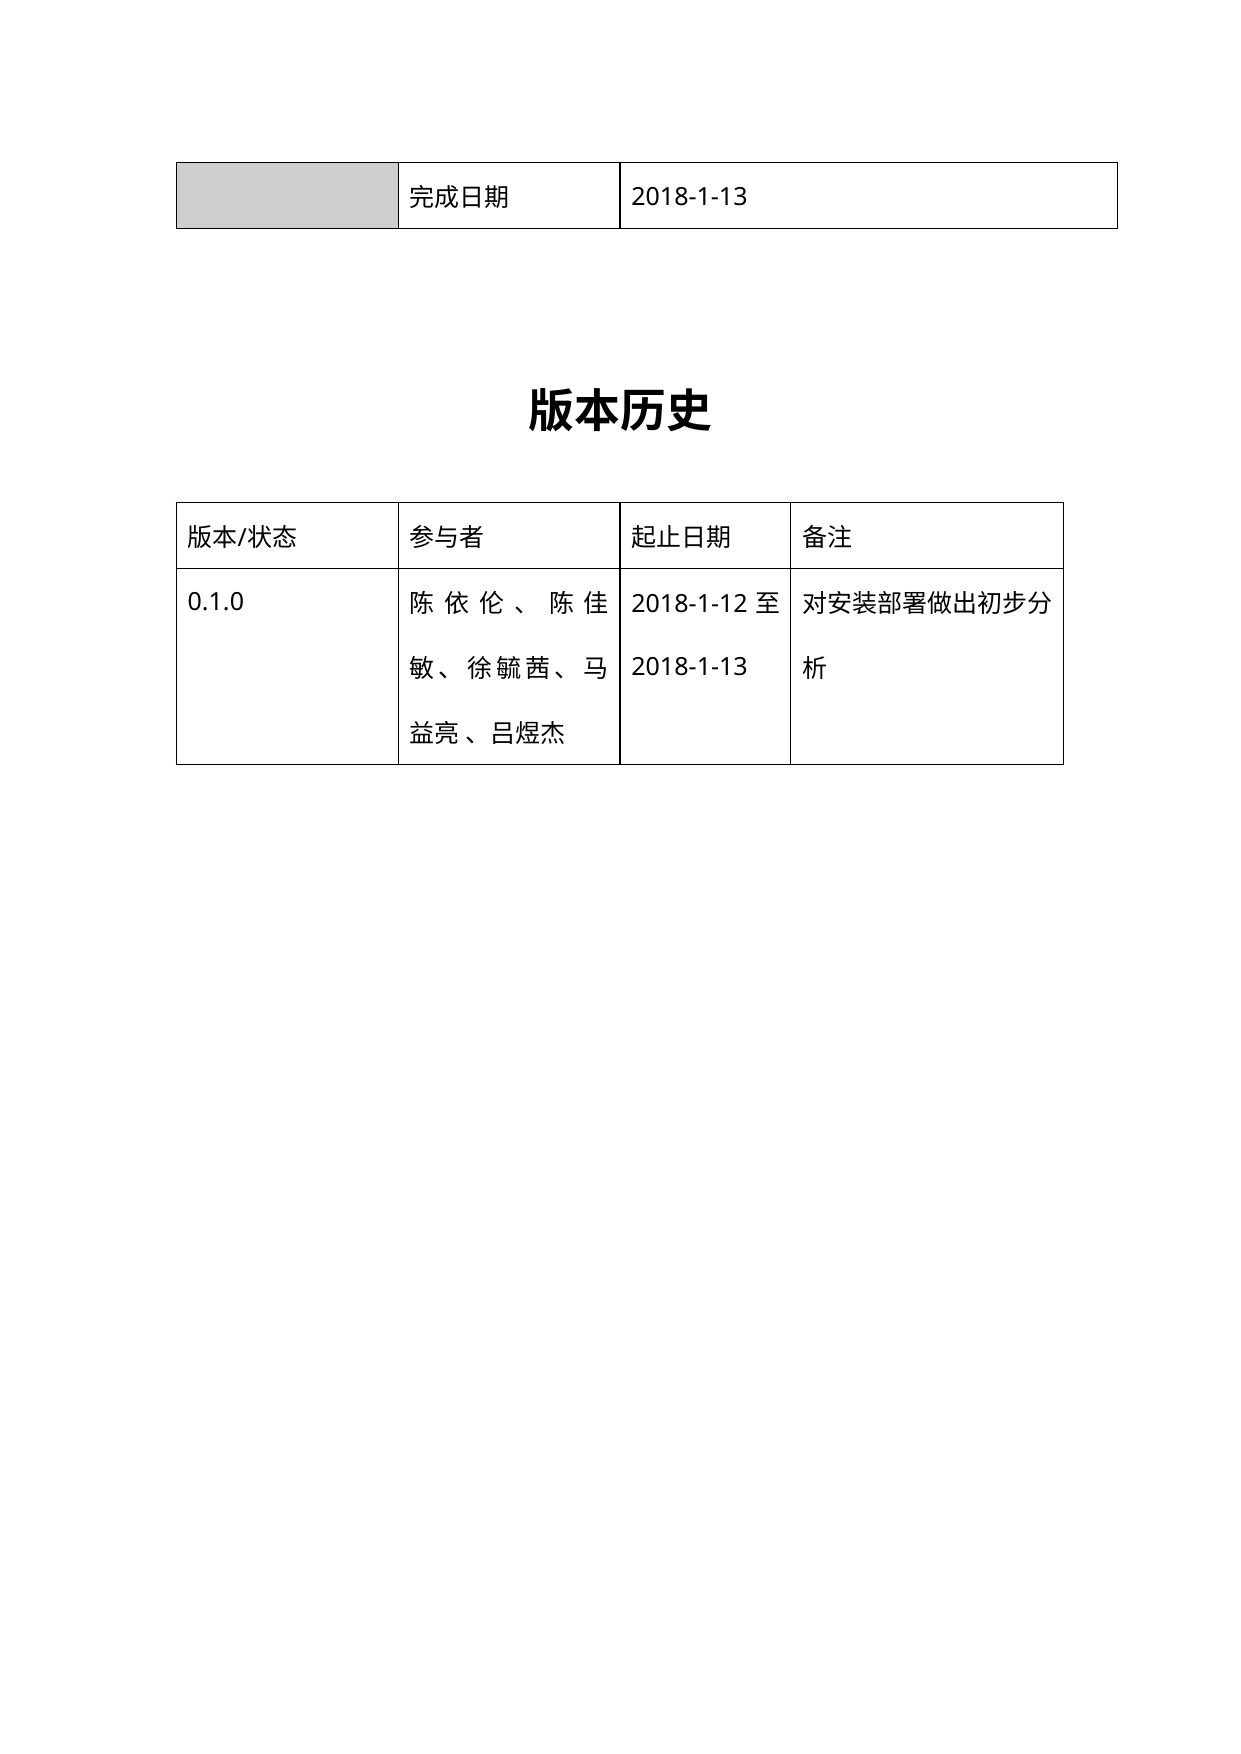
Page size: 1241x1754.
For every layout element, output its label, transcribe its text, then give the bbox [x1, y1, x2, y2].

table_cell 0.1.0 [177, 569, 398, 764]
table_header 参与者 [399, 503, 619, 568]
table_cell 完成日期 [399, 163, 619, 228]
table_header 版本/状态 [177, 503, 398, 568]
table_header 备注 [791, 503, 1063, 568]
table_cell 2018-1-12至2018-1-13 [621, 569, 790, 764]
table_cell 陈依伦、陈佳敏、徐毓茜、马益亮 、吕煜杰 [399, 569, 619, 764]
table_cell 2018-1-13 [621, 163, 1117, 228]
text 版本历史 [187, 359, 1053, 457]
table_cell 对安装部署做出初步分析 [791, 569, 1063, 764]
table_header 起止日期 [621, 503, 790, 568]
